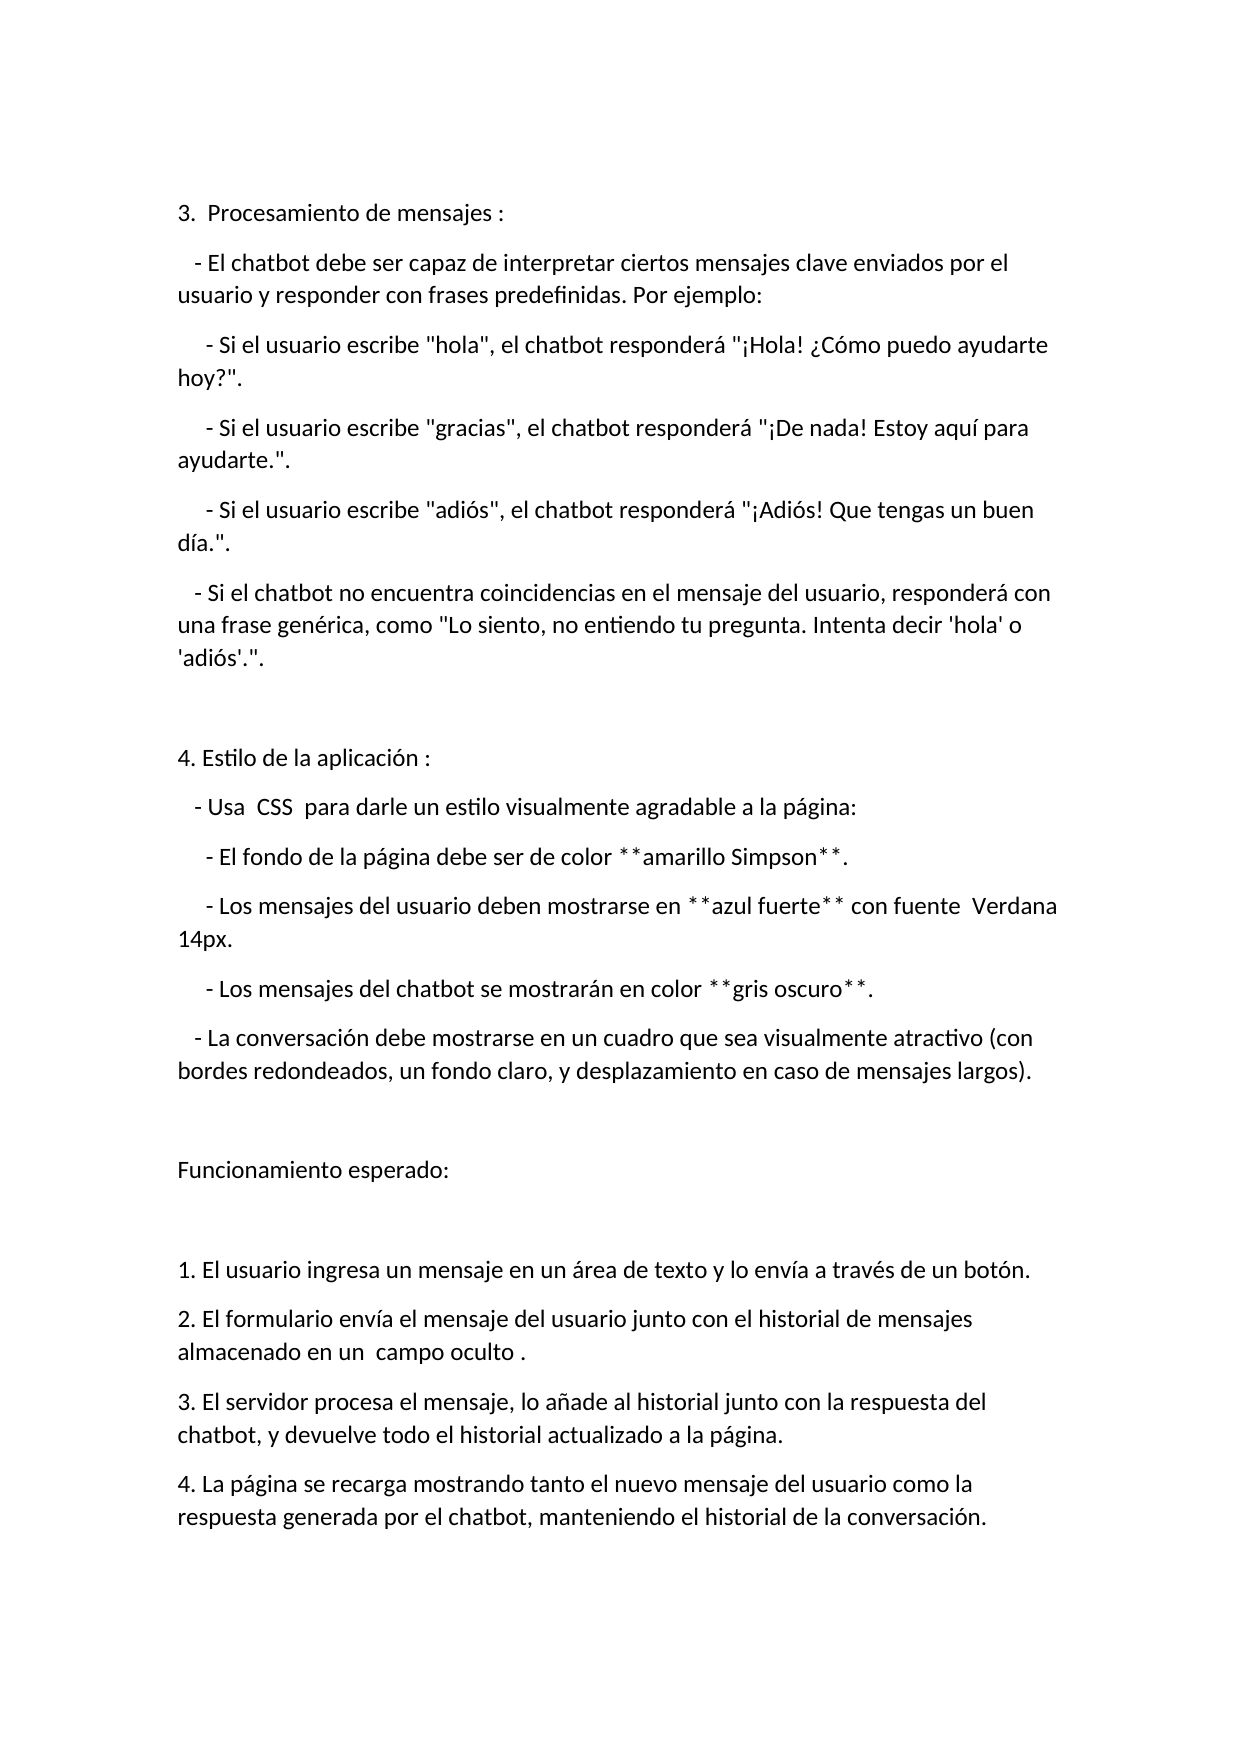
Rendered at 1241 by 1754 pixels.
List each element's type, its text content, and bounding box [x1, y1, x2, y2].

text - Si el usuario escribe "hola", el chatbot responderá "¡Hola! ¿Cómo puedo ayudarte hoy?". [177, 329, 1063, 393]
text - El fondo de la página debe ser de color **amarillo Simpson**. [177, 841, 1063, 871]
text 3. Procesamiento de mensajes : [177, 197, 1063, 228]
text 4. La página se recarga mostrando tanto el nuevo mensaje del usuario como la respuesta generada por el chatbot, manteniendo el historial de la conversación. [177, 1468, 1063, 1532]
text 3. El servidor procesa el mensaje, lo añade al historial junto con la respuesta del chatbot, y devuelve todo el historial actualizado a la página. [177, 1386, 1063, 1449]
text - Si el chatbot no encuentra coincidencias en el mensaje del usuario, responderá con una frase genérica, como "Lo siento, no entiendo tu pregunta. Intenta decir 'hola' o 'adiós'.". [177, 577, 1063, 673]
text 4. Estilo de la aplicación : [177, 742, 1063, 772]
text - Los mensajes del chatbot se mostrarán en color **gris oscuro**. [177, 973, 1063, 1003]
text - El chatbot debe ser capaz de interpretar ciertos mensajes clave enviados por el usuario y responder con frases predefinidas. Por ejemplo: [177, 247, 1063, 310]
text 2. El formulario envía el mensaje del usuario junto con el historial de mensajes almacenado en un campo oculto . [177, 1303, 1063, 1367]
text - Los mensajes del usuario deben mostrarse en **azul fuerte** con fuente Verdana 14px. [177, 891, 1063, 954]
text - La conversación debe mostrarse en un cuadro que sea visualmente atractivo (con bordes redondeados, un fondo claro, y desplazamiento en caso de mensajes largos). [177, 1023, 1063, 1086]
text - Si el usuario escribe "adiós", el chatbot responderá "¡Adiós! Que tengas un buen día.". [177, 494, 1063, 558]
text 1. El usuario ingresa un mensaje en un área de texto y lo envía a través de un botón. [177, 1254, 1063, 1284]
text - Usa CSS para darle un estilo visualmente agradable a la página: [177, 791, 1063, 822]
text - Si el usuario escribe "gracias", el chatbot responderá "¡De nada! Estoy aquí para ayudarte.". [177, 412, 1063, 475]
text Funcionamiento esperado: [177, 1155, 1063, 1185]
